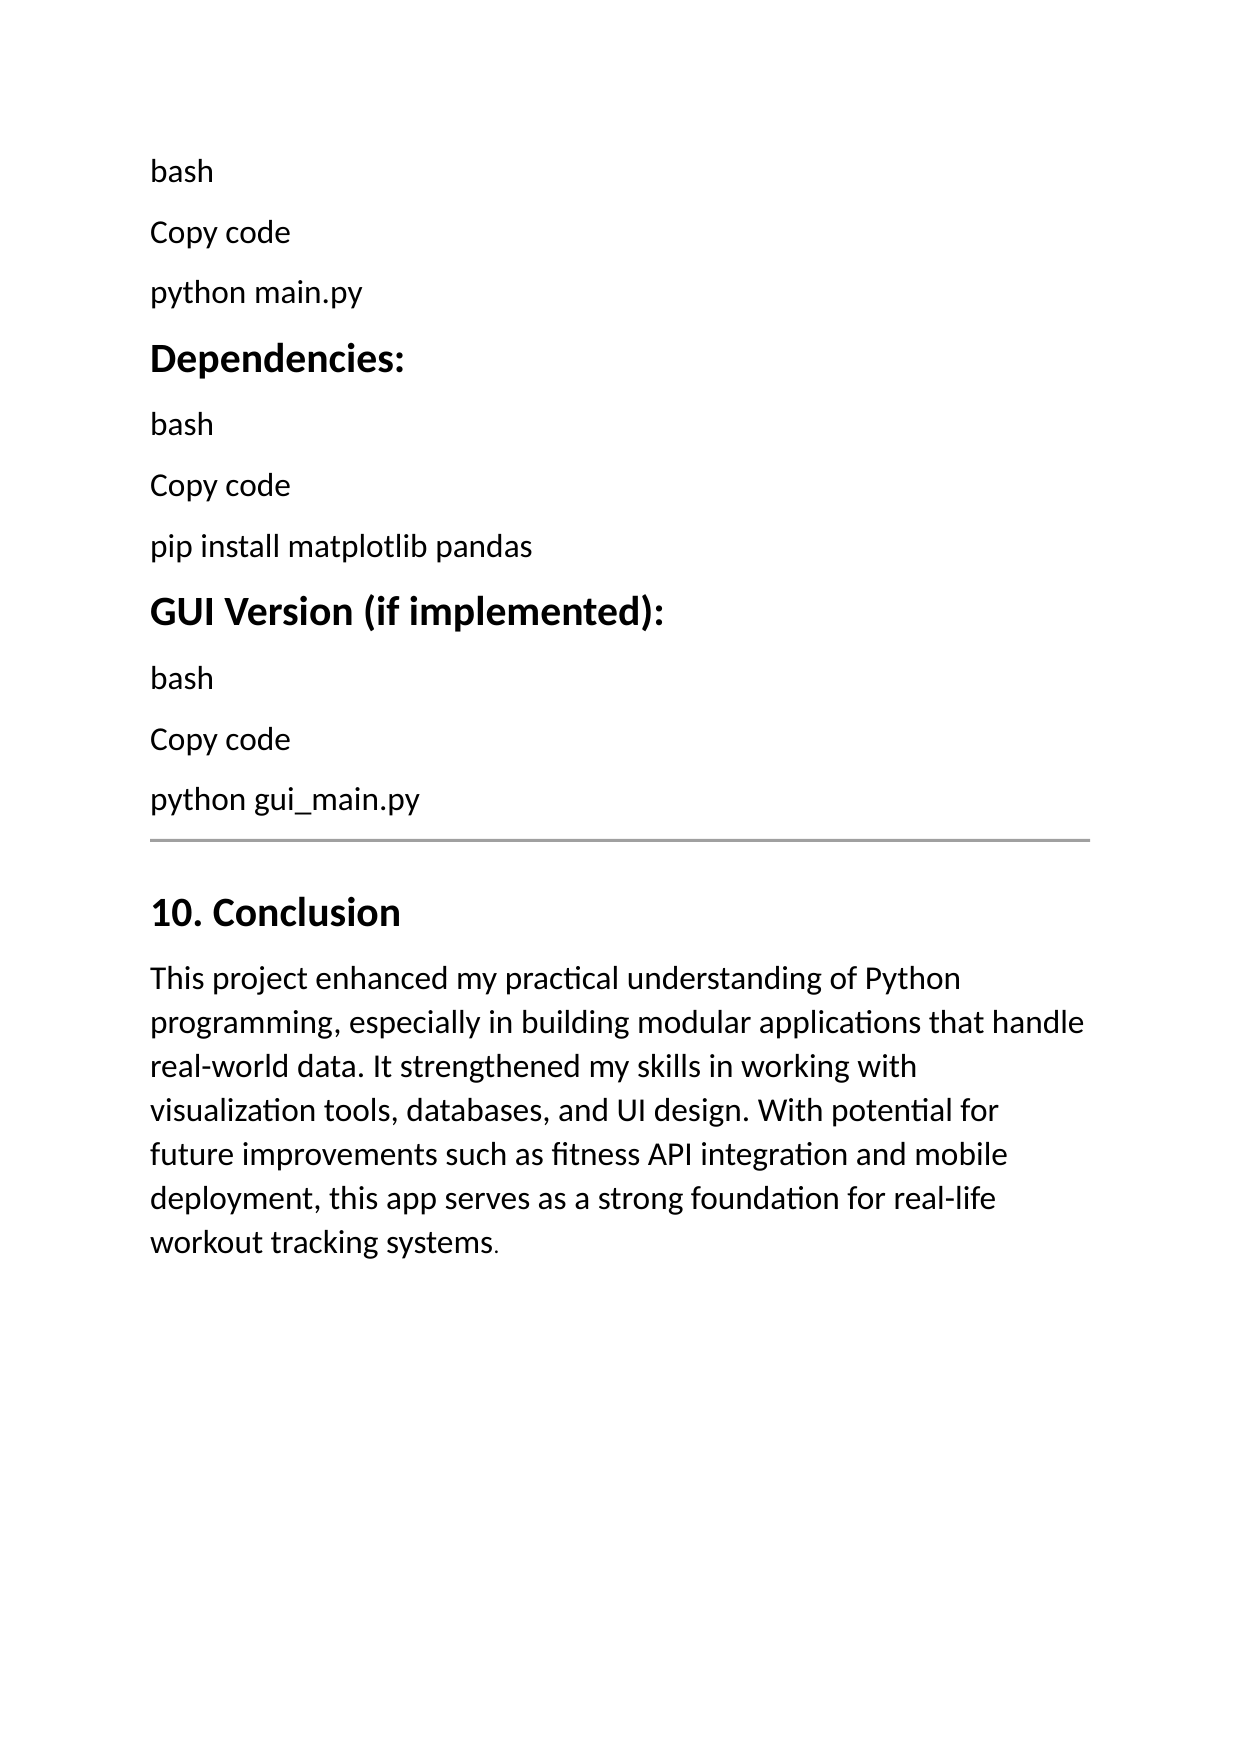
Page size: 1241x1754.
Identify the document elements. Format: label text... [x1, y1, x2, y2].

text This project enhanced my practical understanding of Python programming, especially in building modular applications that handle real-world data. It strengthened my skills in working with visualization tools, databases, and UI design. With potential for future improvements such as fitness API integration and mobile deployment, this app serves as a strong foundation for real-life workout tracking systems. [150, 957, 1090, 1262]
text python main.py [150, 271, 1090, 312]
text bash [150, 403, 1090, 444]
text bash [150, 657, 1090, 698]
text Dependencies: [150, 332, 1090, 383]
text GUI Version (if implemented): [150, 585, 1090, 636]
text Copy code [150, 211, 1090, 251]
text bash [150, 150, 1090, 191]
text Copy code [150, 464, 1090, 505]
text Copy code [150, 717, 1090, 758]
text pip install matplotlib pandas [150, 525, 1090, 565]
text 10. Conclusion [150, 886, 1090, 936]
text python gui_main.py [150, 778, 1090, 819]
